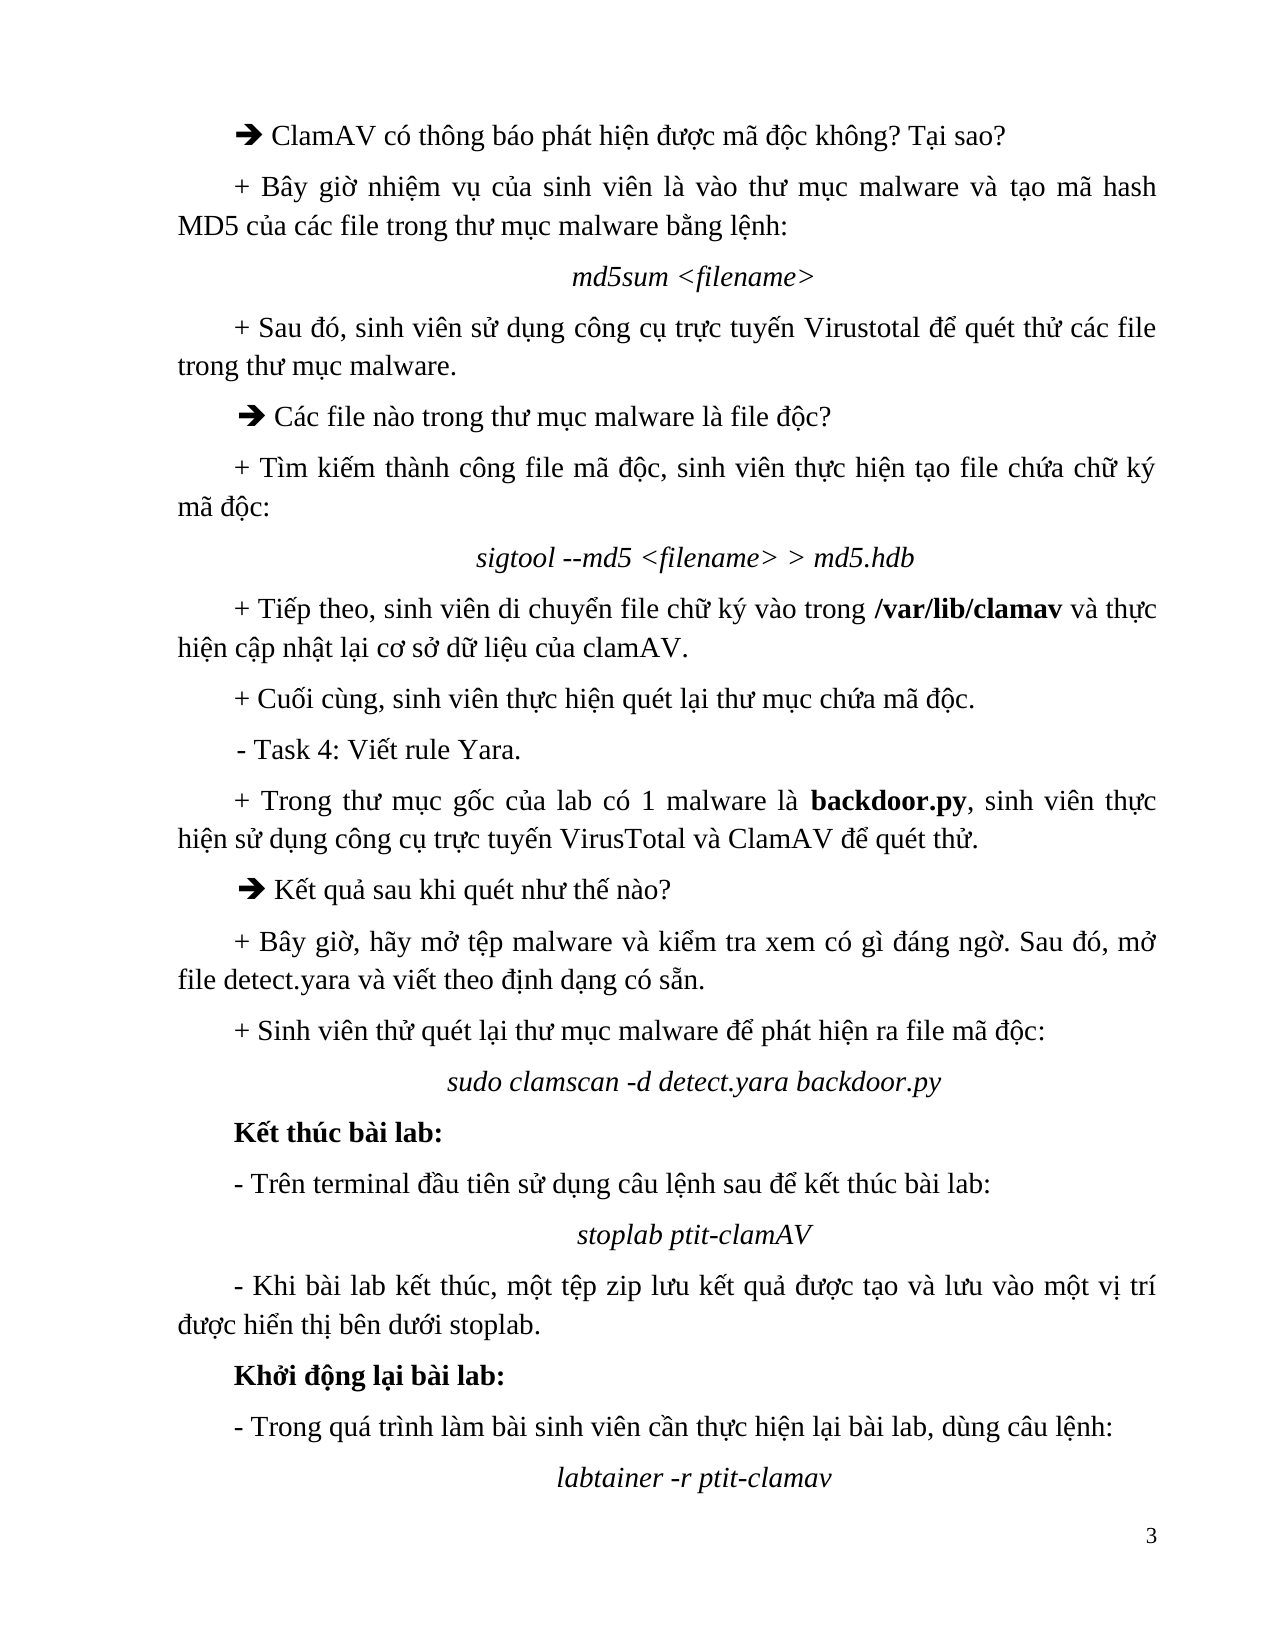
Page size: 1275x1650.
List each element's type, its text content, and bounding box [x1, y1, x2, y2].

list Các file nào trong thư mục malware là file độc? [236, 399, 1157, 433]
text - Khi bài lab kết thúc, một tệp zip lưu kết quả được tạo và lưu vào một vị trí được hiển thị bên dưới stoplab. [177, 1268, 1157, 1341]
text md5sum <filename> [177, 259, 1157, 292]
text + Sau đó, sinh viên sử dụng công cụ trực tuyến Virustotal để quét thử các file trong thư mục malware. [177, 310, 1157, 382]
text labtainer -r ptit-clamav [177, 1460, 1157, 1494]
text - Trong quá trình làm bài sinh viên cần thực hiện lại bài lab, dùng câu lệnh: [177, 1409, 1157, 1443]
text + Trong thư mục gốc của lab có 1 malware là backdoor.py, sinh viên thực hiện sử dụng công cụ trực tuyến VirusTotal và ClamAV để quét thử. [177, 783, 1157, 855]
text stoplab ptit-clamAV [177, 1217, 1157, 1251]
text + Bây giờ nhiệm vụ của sinh viên là vào thư mục malware và tạo mã hash MD5 của các file trong thư mục malware bằng lệnh: [177, 169, 1157, 241]
text Kết thúc bài lab: [177, 1115, 1157, 1149]
text + Cuối cùng, sinh viên thực hiện quét lại thư mục chứa mã độc. [177, 681, 1157, 714]
text sigtool --md5 <filename> > md5.hdb [236, 540, 1157, 574]
list Kết quả sau khi quét như thế nào? [236, 872, 1157, 906]
text + Tìm kiếm thành công file mã độc, sinh viên thực hiện tạo file chứa chữ ký mã độc: [177, 451, 1157, 523]
text - Trên terminal đầu tiên sử dụng câu lệnh sau để kết thúc bài lab: [177, 1166, 1157, 1200]
text + Sinh viên thử quét lại thư mục malware để phát hiện ra file mã độc: [177, 1013, 1157, 1047]
text Khởi động lại bài lab: [177, 1358, 1157, 1392]
text - Task 4: Viết rule Yara. [236, 732, 1157, 765]
text + Bây giờ, hãy mở tệp malware và kiểm tra xem có gì đáng ngờ. Sau đó, mở file detect.yara và viết theo định dạng có sẵn. [177, 924, 1157, 996]
text sudo clamscan -d detect.yara backdoor.py [177, 1064, 1157, 1098]
list ClamAV có thông báo phát hiện được mã độc không? Tại sao? [233, 118, 1157, 152]
text + Tiếp theo, sinh viên di chuyển file chữ ký vào trong /var/lib/clamav và thực hiện cập nhật lại cơ sở dữ liệu của clamAV. [177, 591, 1157, 663]
